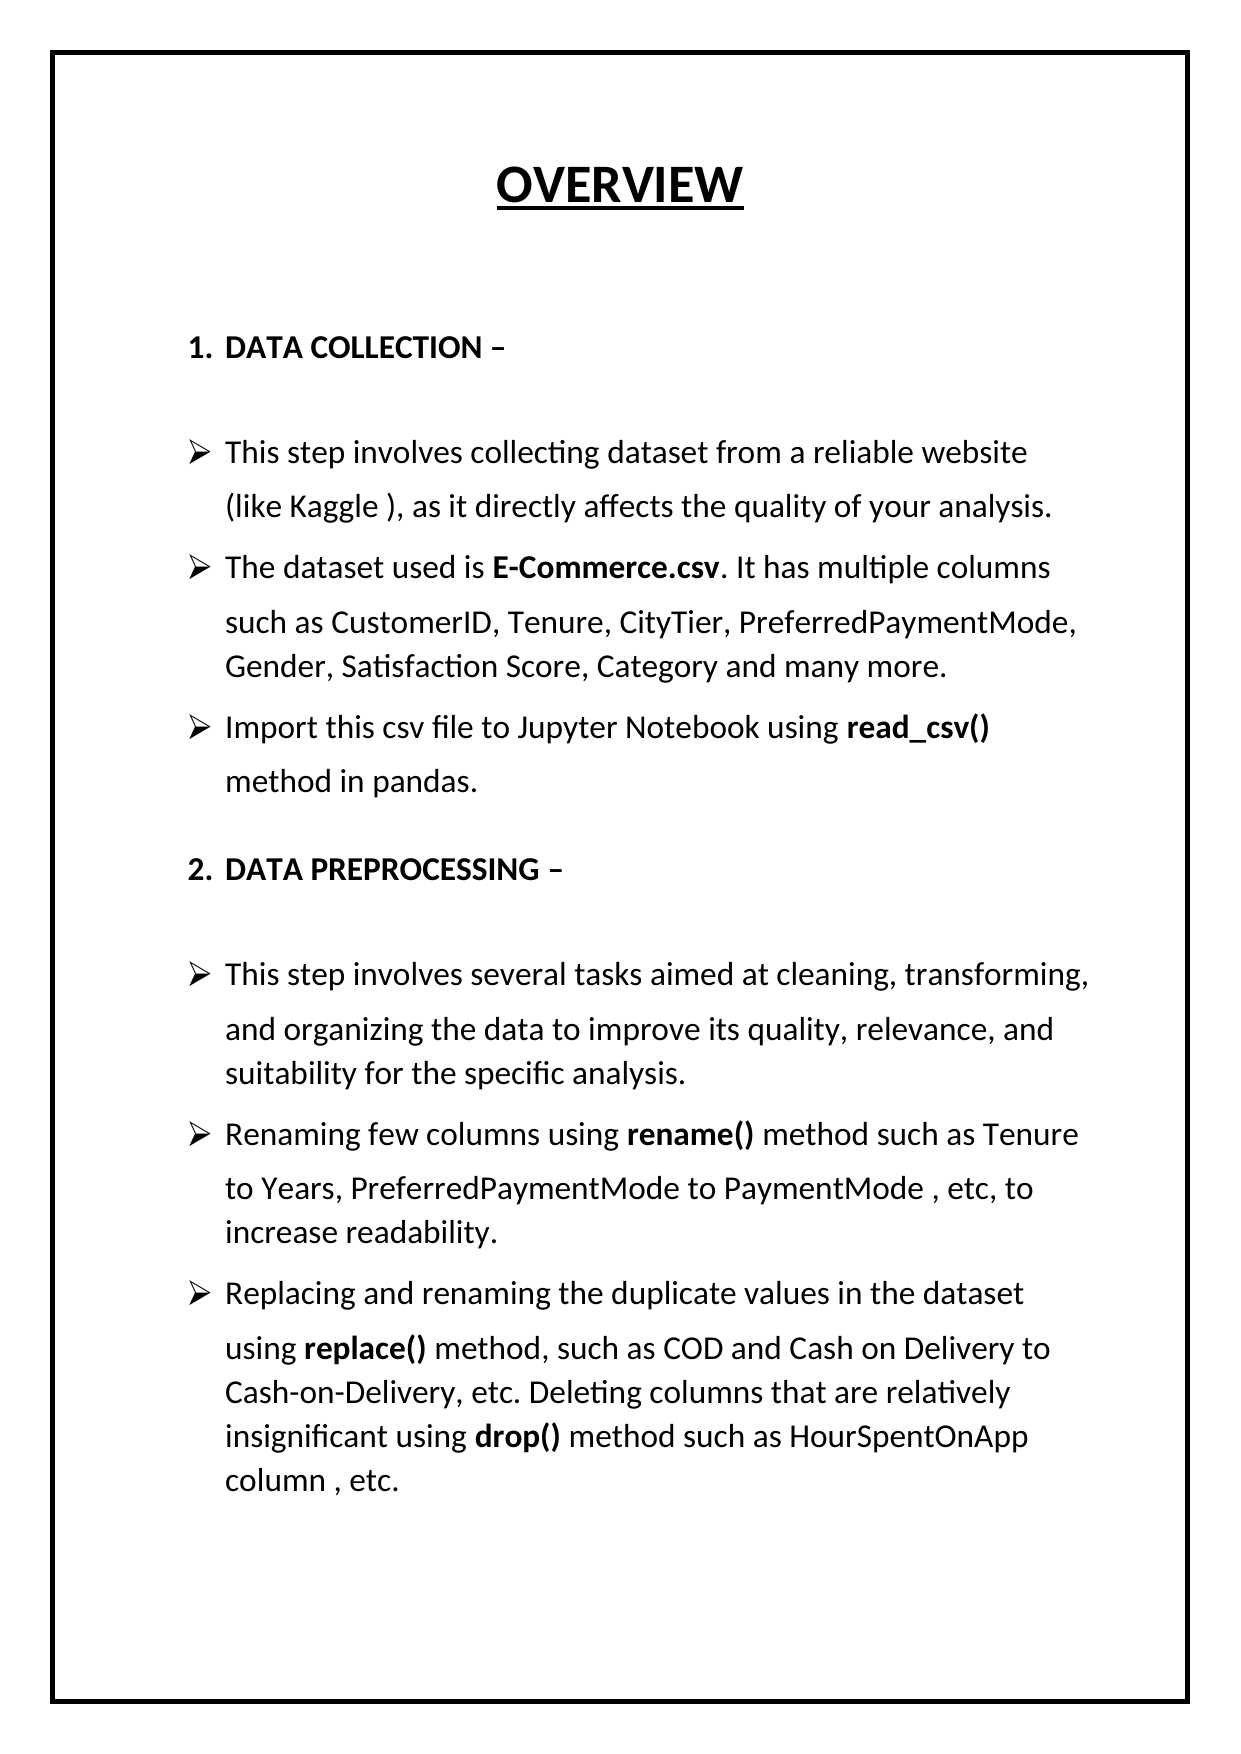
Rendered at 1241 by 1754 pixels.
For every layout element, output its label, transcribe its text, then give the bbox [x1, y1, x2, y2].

list Import this csv file to Jupyter Notebook using read_csv() method in pandas. [187, 689, 1090, 801]
list Renaming few columns using rename() method such as Tenure to Years, PreferredPaymentMode to PaymentMode , etc, to increase readability. [187, 1096, 1090, 1252]
list DATA COLLECTION – [187, 326, 1090, 367]
text OVERVIEW [150, 150, 1090, 216]
list The dataset used is E-Commerce.csv. It has multiple columns such as CustomerID, Tenure, CityTier, PreferredPaymentMode, Gender, Satisfaction Score, Category and many more. [187, 529, 1090, 686]
list This step involves several tasks aimed at cleaning, transforming, and organizing the data to improve its quality, relevance, and suitability for the specific analysis. [187, 936, 1090, 1093]
list DATA PREPROCESSING – [187, 848, 1090, 889]
list Replacing and renaming the duplicate values in the dataset using replace() method, such as COD and Cash on Delivery to Cash-on-Delivery, etc. Deleting columns that are relatively insignificant using drop() method such as HourSpentOnApp column , etc. [187, 1255, 1090, 1499]
list This step involves collecting dataset from a reliable website (like Kaggle ), as it directly affects the quality of your analysis. [187, 414, 1090, 526]
